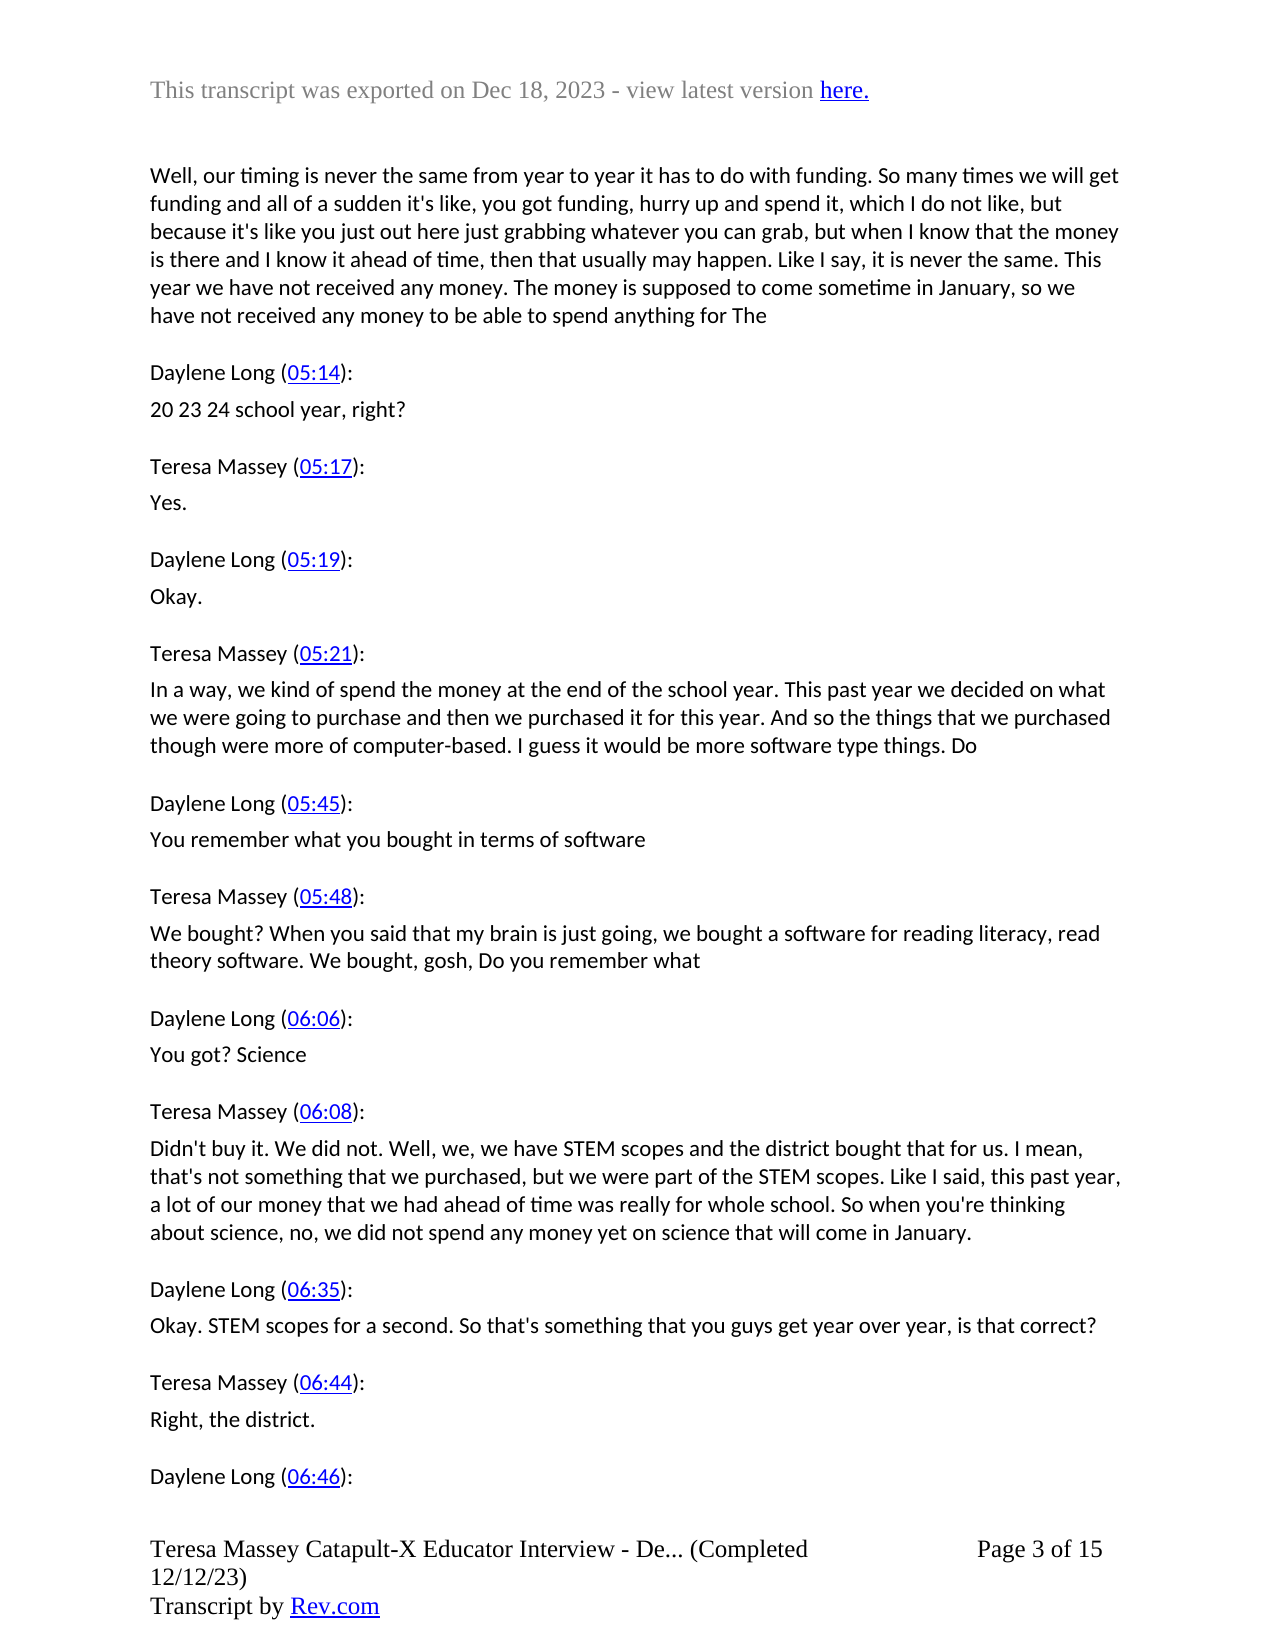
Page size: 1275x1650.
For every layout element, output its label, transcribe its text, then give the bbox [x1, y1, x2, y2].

text Daylene Long (06:35): [150, 1275, 1125, 1303]
text Teresa Massey (06:08): [150, 1097, 1125, 1125]
text Daylene Long (05:14): [150, 358, 1125, 387]
text You remember what you bought in terms of software [150, 825, 1125, 853]
text Daylene Long (06:06): [150, 1004, 1125, 1032]
text Didn't buy it. We did not. Well, we, we have STEM scopes and the district bought that for us. I mean, that's not something that we purchased, but we were part of the STEM scopes. Like I said, this past year, a lot of our money that we had ahead of time was really for whole school. So when you're thinking about science, no, we did not spend any money yet on science that will come in January. [150, 1134, 1125, 1246]
text In a way, we kind of spend the money at the end of the school year. This past year we decided on what we were going to purchase and then we purchased it for this year. And so the things that we purchased though were more of computer-based. I guess it would be more software type things. Do [150, 676, 1125, 759]
text Well, our timing is never the same from year to year it has to do with funding. So many times we will get funding and all of a sudden it's like, you got funding, hurry up and spend it, which I do not like, but because it's like you just out here just grabbing whatever you can grab, but when I know that the money is there and I know it ahead of time, then that usually may happen. Like I say, it is never the same. This year we have not received any money. The money is supposed to come sometime in January, so we have not received any money to be able to spend anything for The [150, 161, 1125, 329]
text 20 23 24 school year, right? [150, 395, 1125, 423]
text Teresa Massey (05:17): [150, 452, 1125, 480]
text Teresa Massey (05:21): [150, 639, 1125, 667]
text Daylene Long (06:46): [150, 1462, 1125, 1490]
text Teresa Massey (05:48): [150, 882, 1125, 910]
text We bought? When you said that my brain is just going, we bought a software for reading literacy, read theory software. We bought, gosh, Do you remember what [150, 919, 1125, 975]
text You got? Science [150, 1040, 1125, 1068]
text Okay. STEM scopes for a second. So that's something that you guys get year over year, is that correct? [150, 1311, 1125, 1339]
text Yes. [150, 488, 1125, 516]
text Daylene Long (05:45): [150, 789, 1125, 817]
text Teresa Massey (06:44): [150, 1368, 1125, 1397]
text Daylene Long (05:19): [150, 546, 1125, 574]
text Right, the district. [150, 1405, 1125, 1433]
text Okay. [150, 582, 1125, 610]
